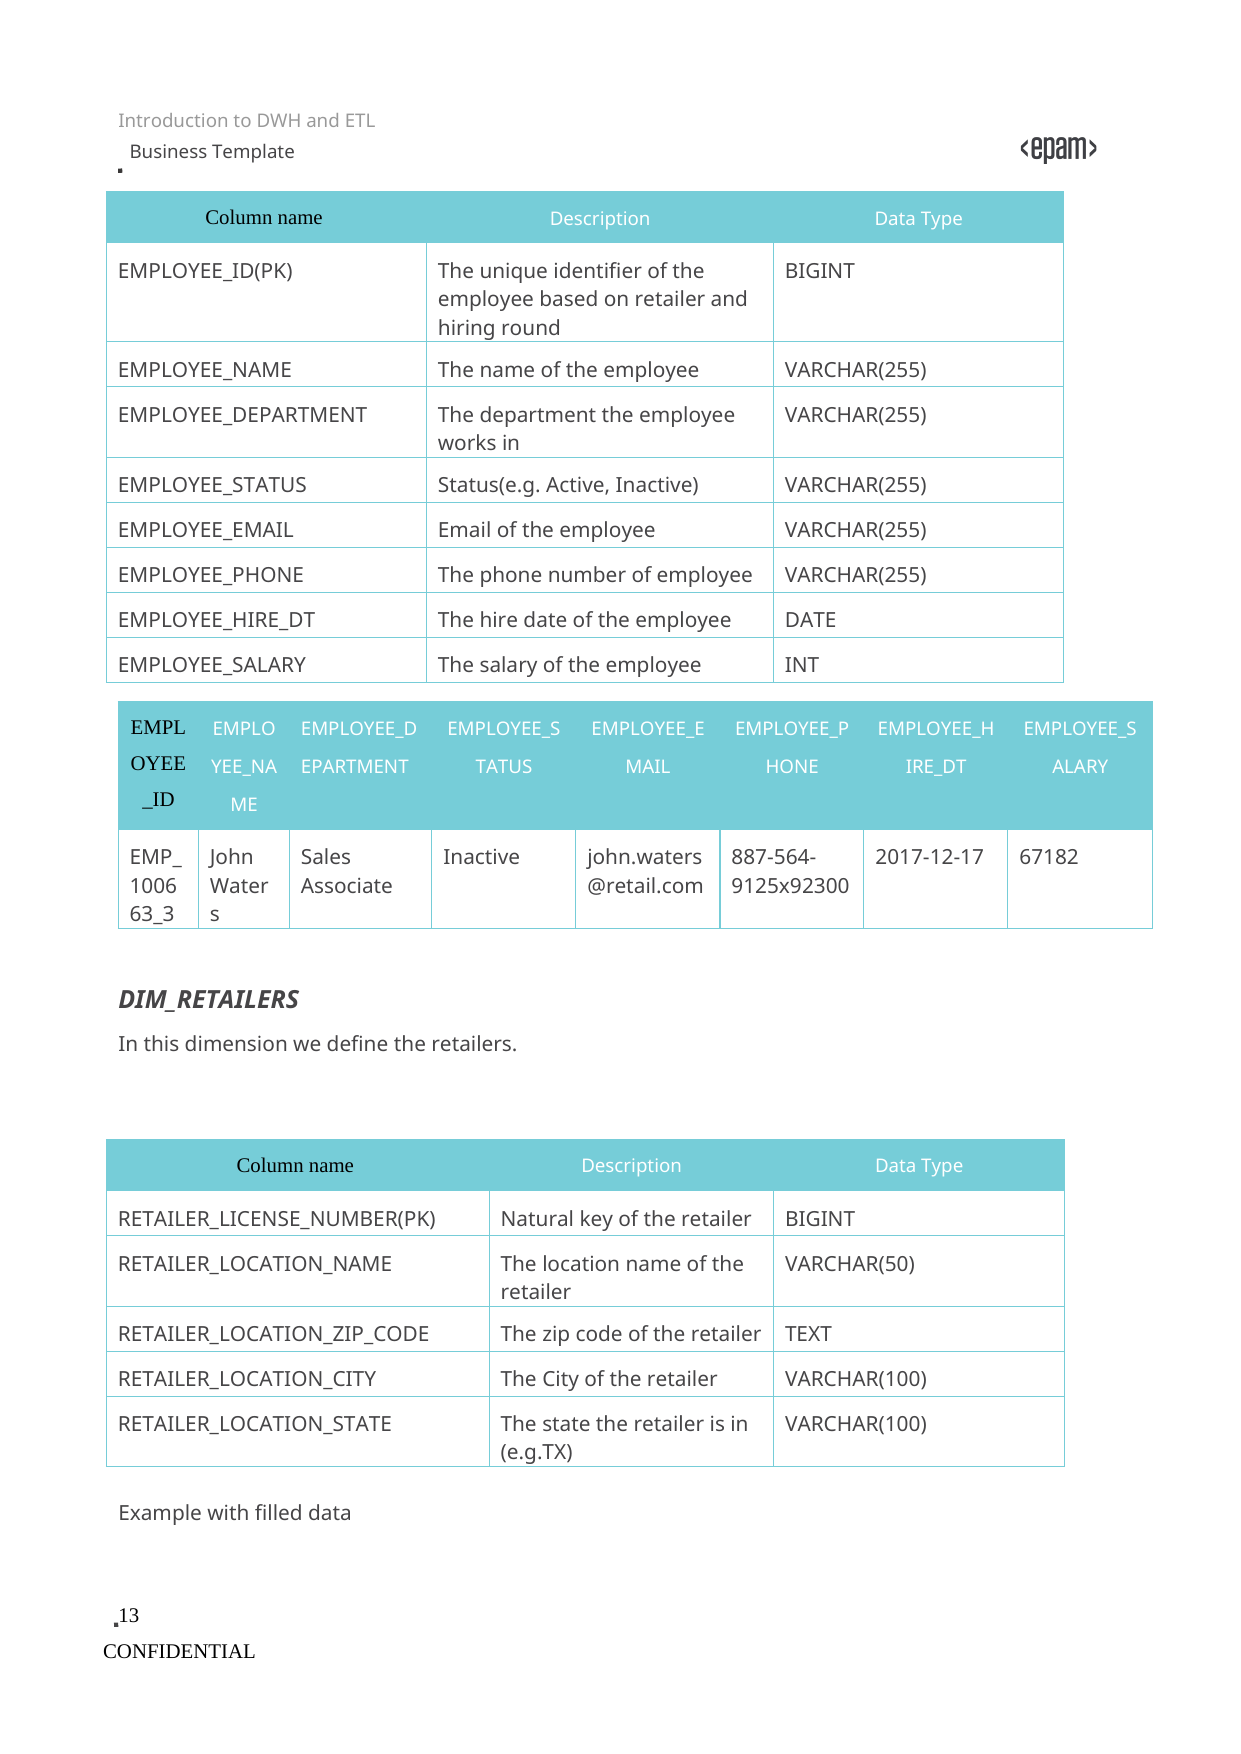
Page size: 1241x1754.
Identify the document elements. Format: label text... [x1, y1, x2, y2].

text In this dimension we define the retailers. [118, 1029, 1152, 1057]
text Example with filled data [118, 1152, 1152, 1527]
text DIM_RETAILERS [118, 982, 1152, 1016]
picture [1020, 137, 1097, 164]
